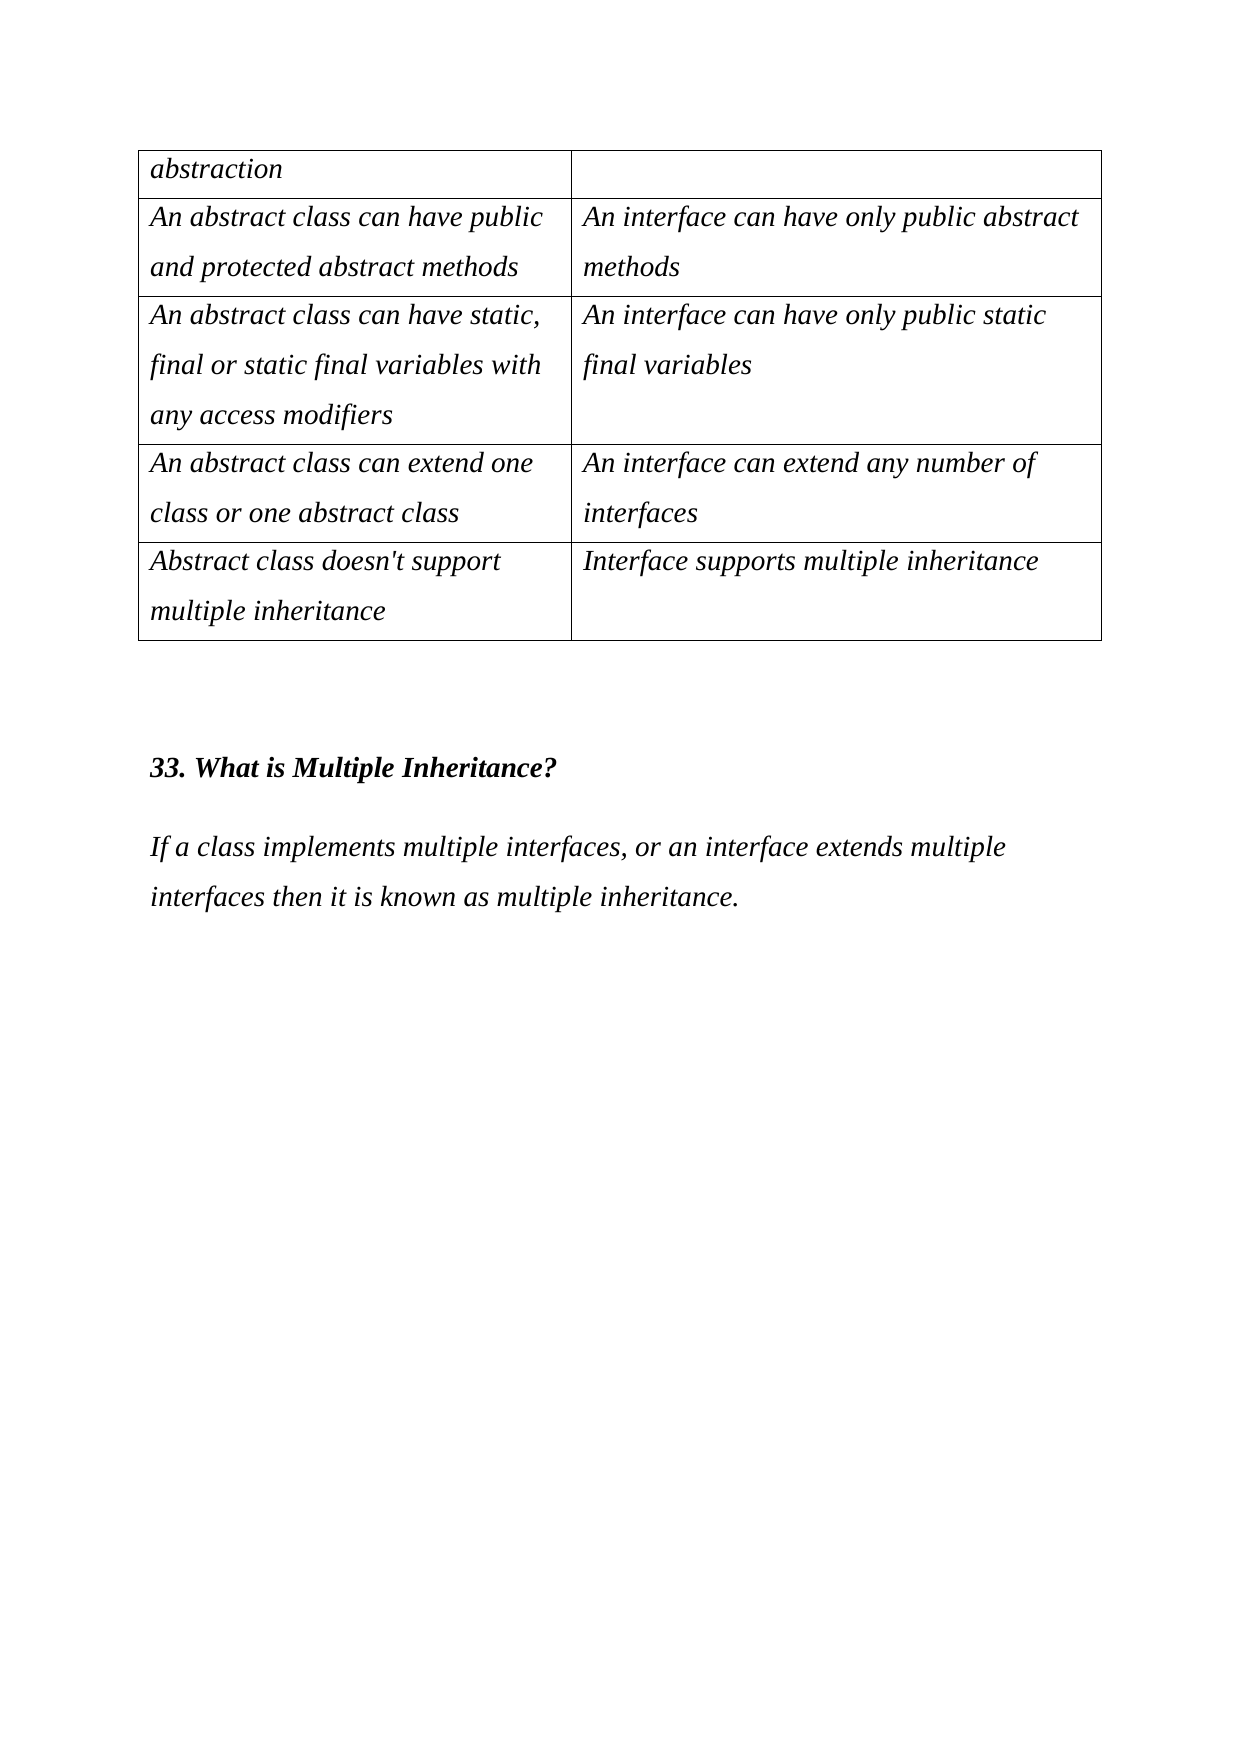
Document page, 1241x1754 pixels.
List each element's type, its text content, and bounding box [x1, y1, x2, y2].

text If a class implements multiple interfaces, or an interface extends multiple interfaces then it is known as multiple inheritance. [150, 829, 1090, 913]
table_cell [572, 151, 1101, 198]
table_cell An interface can have only public abstract methods [572, 199, 1101, 296]
text 33. What is Multiple Inheritance? [150, 750, 1090, 783]
table_cell An abstract class can have public and protected abstract methods [139, 199, 571, 296]
table_cell An interface can extend any number of interfaces [572, 445, 1101, 542]
table_cell An abstract class can extend one class or one abstract class [139, 445, 571, 542]
table_cell An abstract class can have static, final or static final variables with any access modifiers [139, 297, 571, 444]
table_cell Interface supports multiple inheritance [572, 543, 1101, 640]
table_cell Abstract class doesn't support multiple inheritance [139, 543, 571, 640]
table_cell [139, 151, 571, 198]
table_cell An interface can have only public static final variables [572, 297, 1101, 444]
